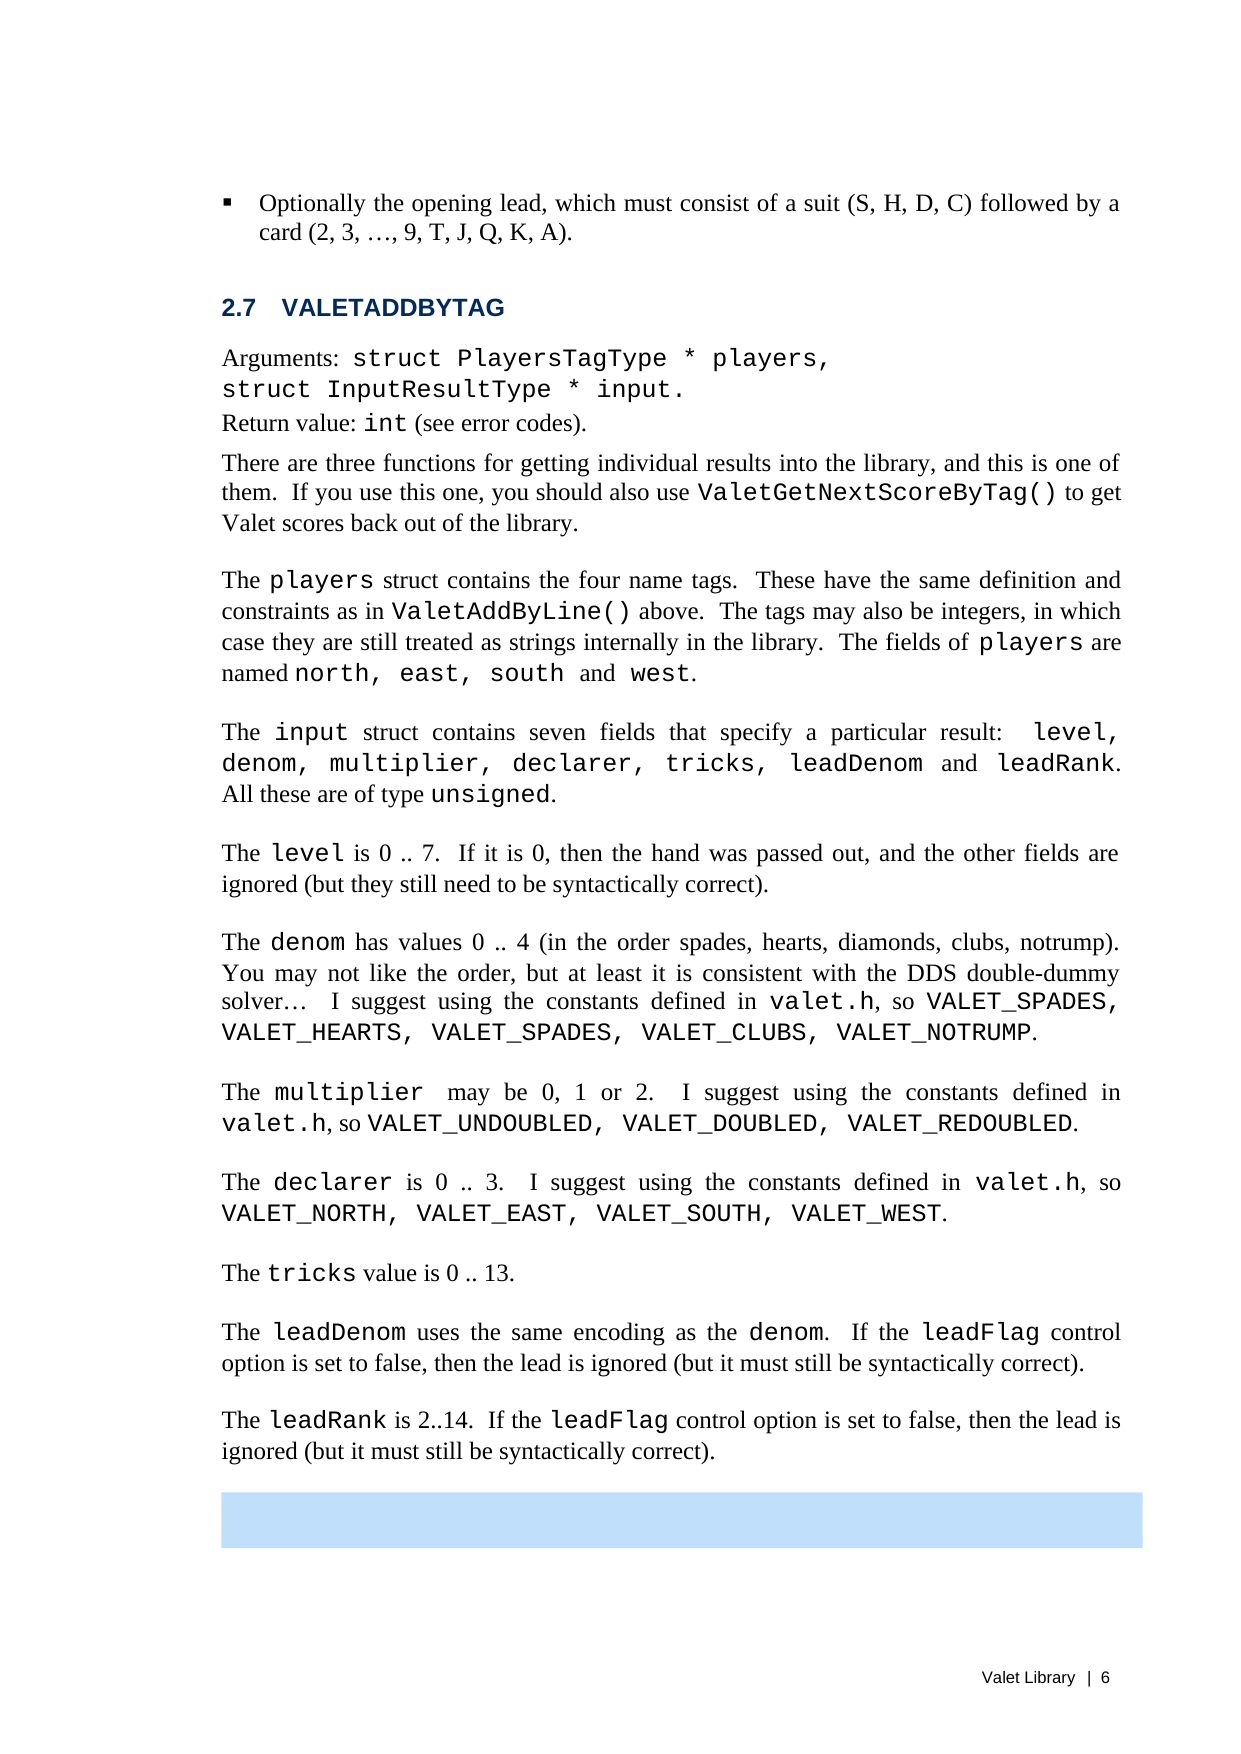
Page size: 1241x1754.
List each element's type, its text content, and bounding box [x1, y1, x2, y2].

text The declarer is 0 .. 3. I suggest using the constants defined in valet.h, so VALET_NORTH, VALET_EAST, VALET_SOUTH, VALET_WEST. [221, 1167, 1121, 1229]
text Arguments: struct PlayersTagType * players, struct InputResultType * input. Return value: int (see error codes). [221, 343, 1121, 439]
text The input struct contains seven fields that specify a particular result: level, denom, multiplier, declarer, tricks, leadDenom and leadRank. All these are of type unsigned. [221, 717, 1121, 810]
text The leadRank is 2..14. If the leadFlag control option is set to false, then the lead is ignored (but it must still be syntactically correct). [221, 1406, 1121, 1465]
text The denom has values 0 .. 4 (in the order spades, hearts, diamonds, clubs, notrump). You may not like the order, but at least it is consistent with the DDS double-dummy solver… I suggest using the constants defined in valet.h, so VALET_SPADES, VALET_HEARTS, VALET_SPADES, VALET_CLUBS, VALET_NOTRUMP. [221, 927, 1121, 1048]
text There are three functions for getting individual results into the library, and this is one of them. If you use this one, you should also use ValetGetNextScoreByTag() to get Valet scores back out of the library. [221, 448, 1121, 536]
text The level is 0 .. 7. If it is 0, then the hand was passed out, and the other fields are ignored (but they still need to be syntactically correct). [221, 838, 1121, 898]
subtitle ValetAddByTag [221, 293, 1084, 322]
text The players struct contains the four name tags. These have the same definition and constraints as in ValetAddByLine() above. The tags may also be integers, in which case they are still treated as strings internally in the library. The fields of players are named north, east, south and west. [221, 565, 1121, 688]
list Optionally the opening lead, which must consist of a suit (S, H, D, C) followed by a card (2, 3, …, 9, T, J, Q, K, A). [221, 188, 1121, 245]
text The tricks value is 0 .. 13. [221, 1258, 1121, 1288]
text The multiplier may be 0, 1 or 2. I suggest using the constants defined in valet.h, so VALET_UNDOUBLED, VALET_DOUBLED, VALET_REDOUBLED. [221, 1077, 1121, 1138]
